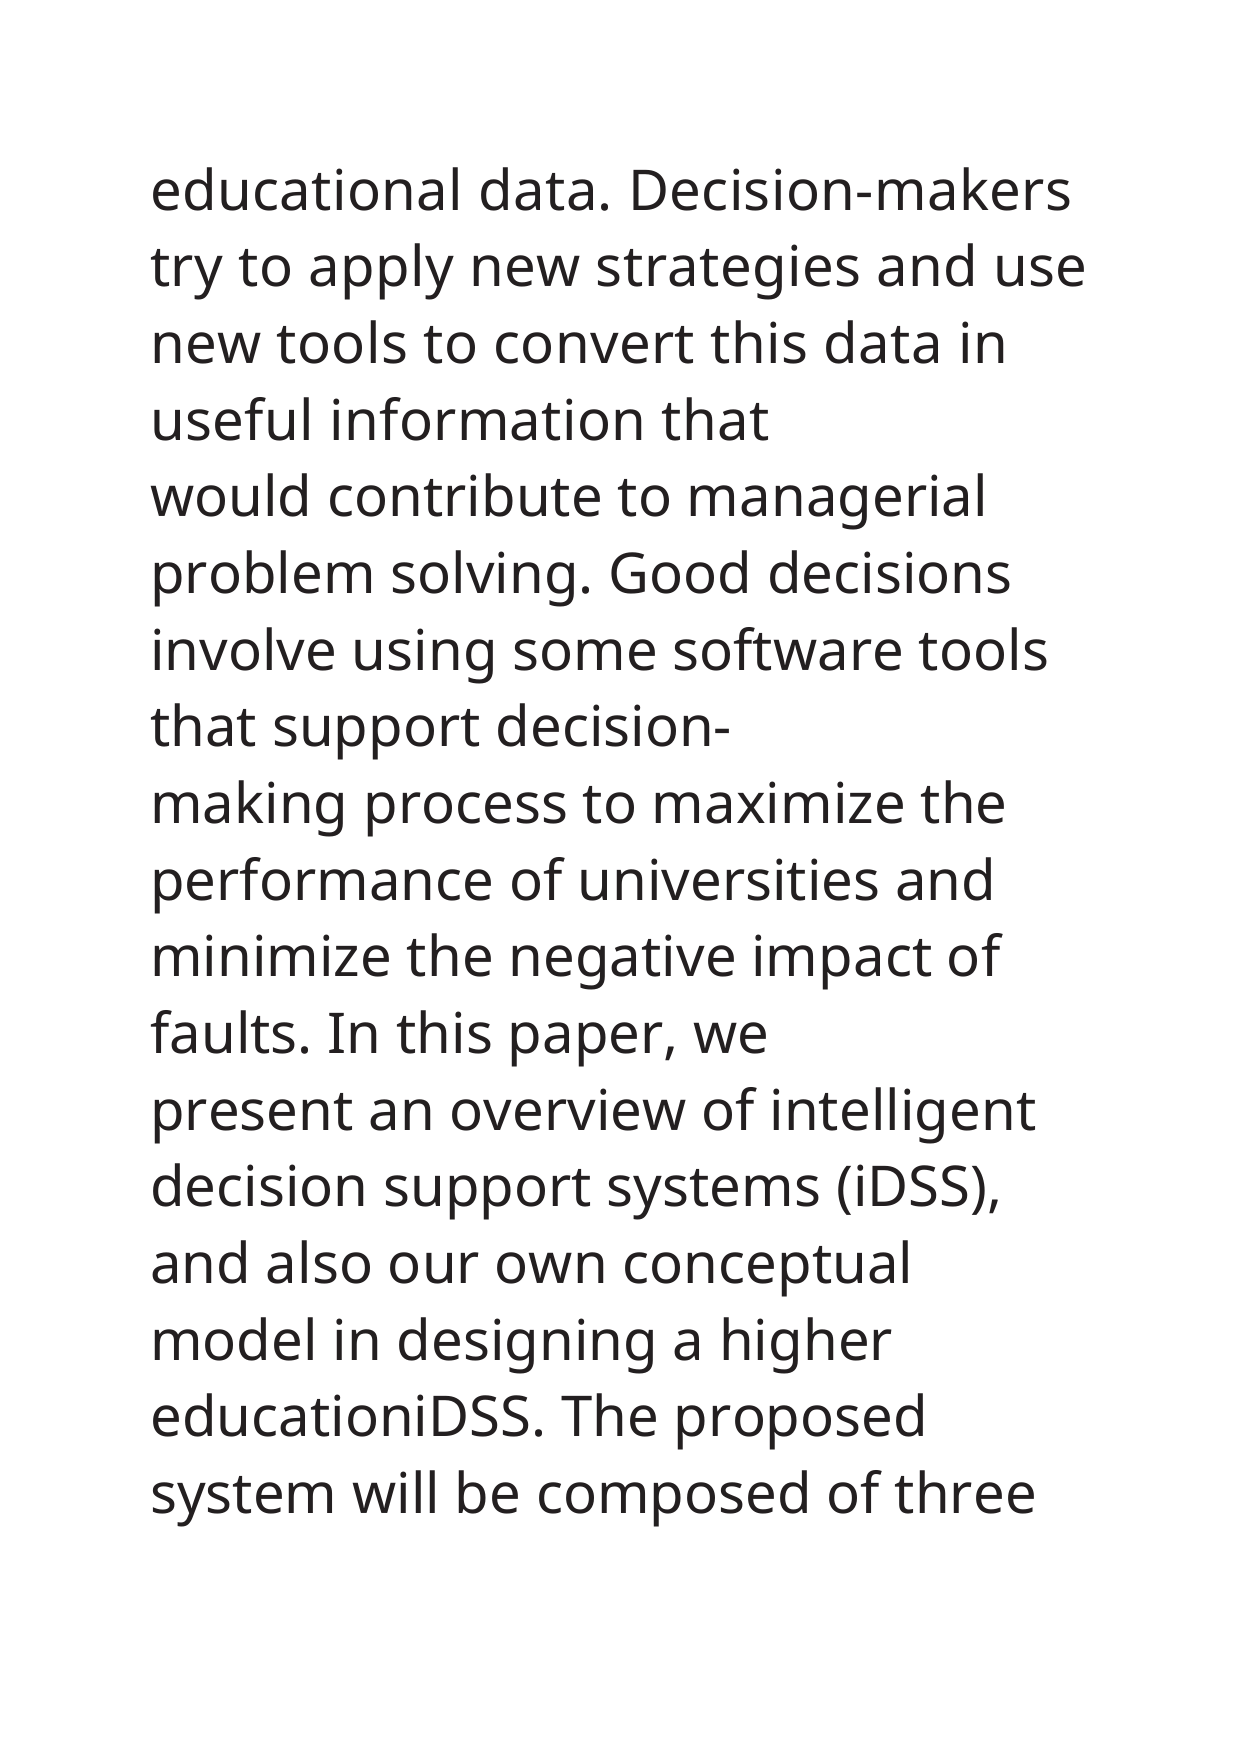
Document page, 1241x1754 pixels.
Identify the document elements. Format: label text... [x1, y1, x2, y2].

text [150, 1377, 1090, 1530]
text making process to maximize the performance of universities and minimize the negative impact of faults. In this paper, we [150, 763, 1090, 1070]
text present an overview of intelligent decision support systems (iDSS), and also our own conceptual model in designing a higher [150, 1070, 1090, 1377]
text educational data. Decision-makers try to apply new strategies and use new tools to convert this data in useful information that [150, 150, 1090, 457]
text would contribute to managerial problem solving. Good decisions involve using some software tools that support decision- [150, 457, 1090, 763]
